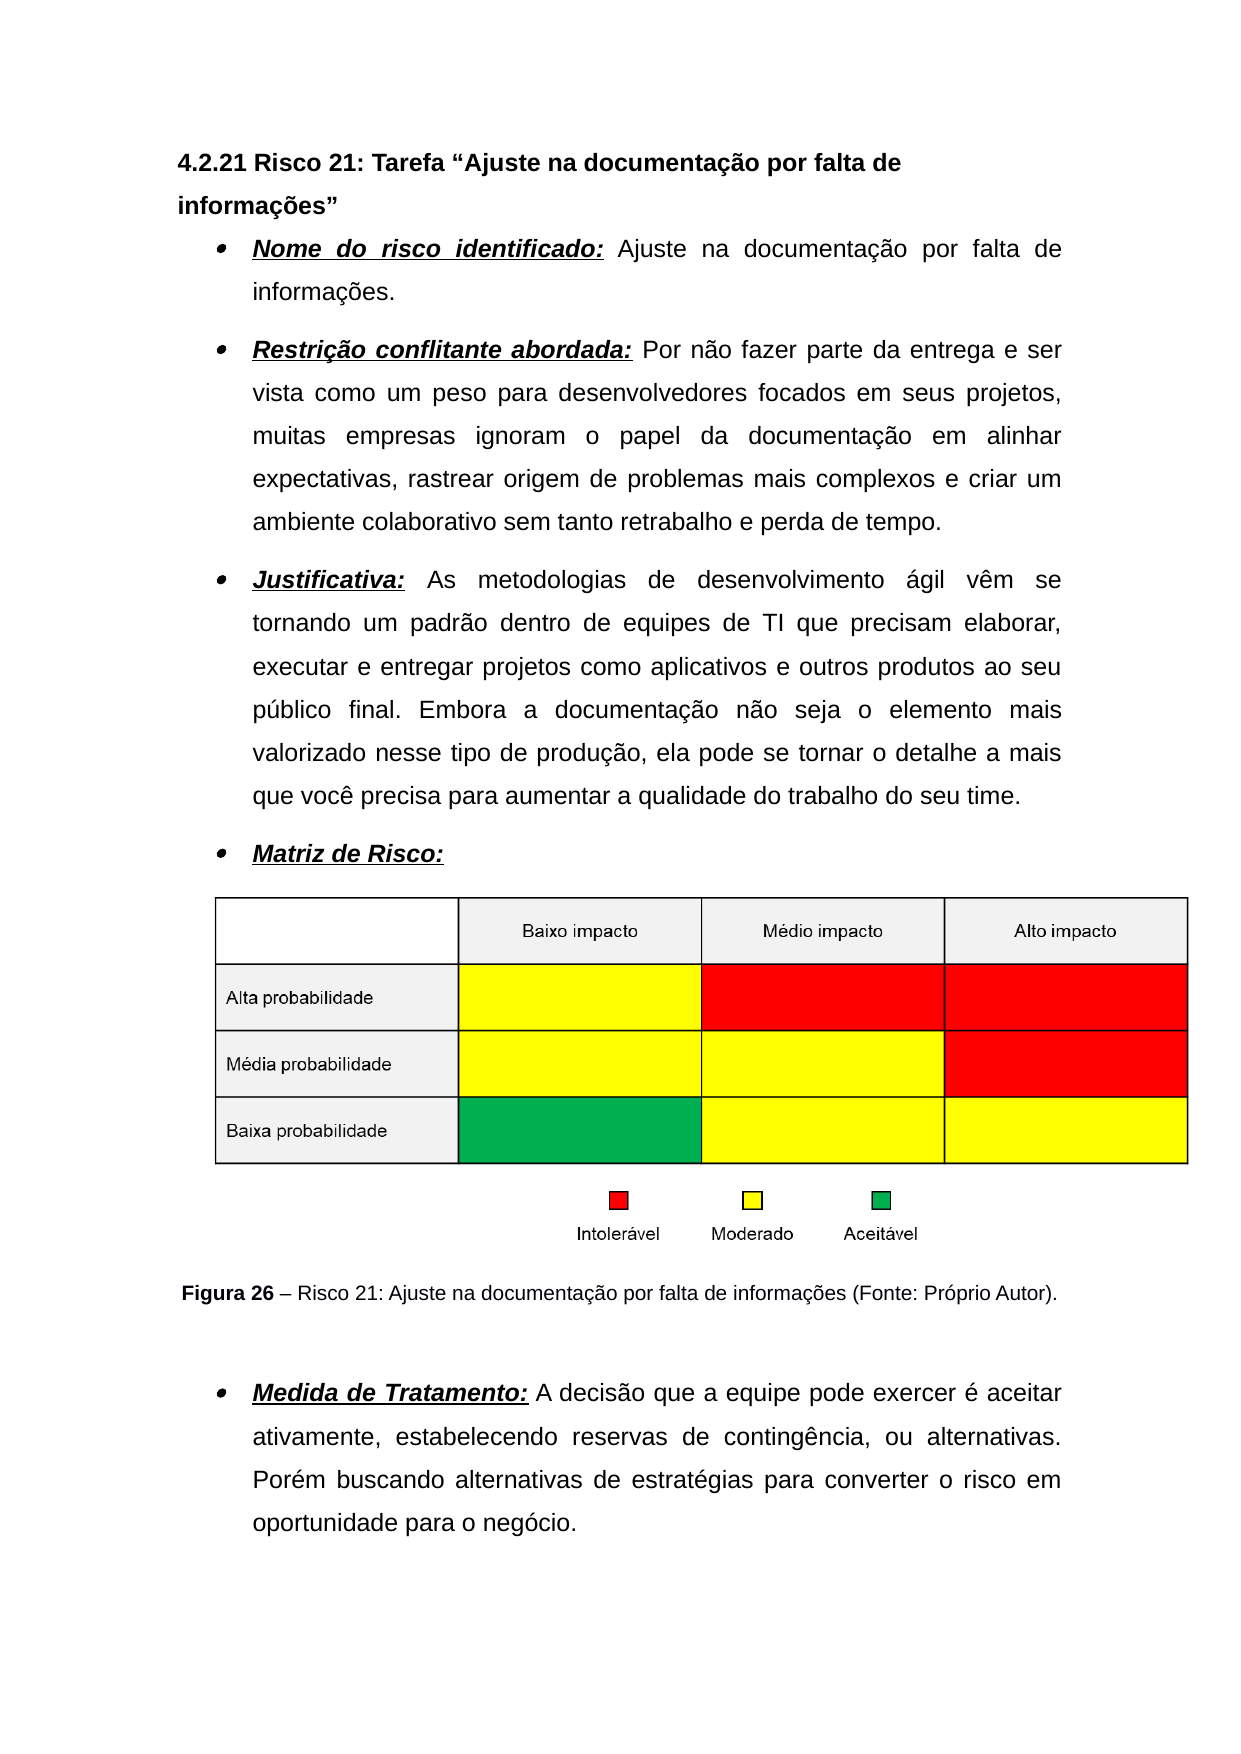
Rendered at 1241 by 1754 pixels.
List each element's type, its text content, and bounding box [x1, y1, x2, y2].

subtitle 4.2.21 Risco 21: Tarefa “Ajuste na documentação por falta de informações” [177, 148, 1063, 219]
list Restrição conflitante abordada: Por não fazer parte da entrega e ser vista como um peso para desenvolvedores focados em seus projetos, muitas empresas ignoram o papel da documentação em alinhar expectativas, rastrear origem de problemas mais complexos e criar um ambiente colaborativo sem tanto retrabalho e perda de tempo. [215, 335, 1063, 536]
list Justificativa: As metodologias de desenvolvimento ágil vêm se tornando um padrão dentro de equipes de TI que precisam elaborar, executar e entregar projetos como aplicativos e outros produtos ao seu público final. Embora a documentação não seja o elemento mais valorizado nesse tipo de produção, ela pode se tornar o detalhe a mais que você precisa para aumentar a qualidade do trabalho do seu time. [215, 565, 1063, 809]
list Medida de Tratamento: A decisão que a equipe pode exercer é aceitar ativamente, estabelecendo reservas de contingência, ou alternativas. Porém buscando alternativas de estratégias para converter o risco em oportunidade para o negócio. [215, 1378, 1063, 1537]
list Nome do risco identificado: Ajuste na documentação por falta de informações. [215, 234, 1063, 306]
picture [214, 896, 1189, 1255]
text Figura 26 – Risco 21: Ajuste na documentação por falta de informações (Fonte: Próprio Autor). [177, 1281, 1063, 1304]
list Matriz de Risco: [215, 838, 1063, 867]
